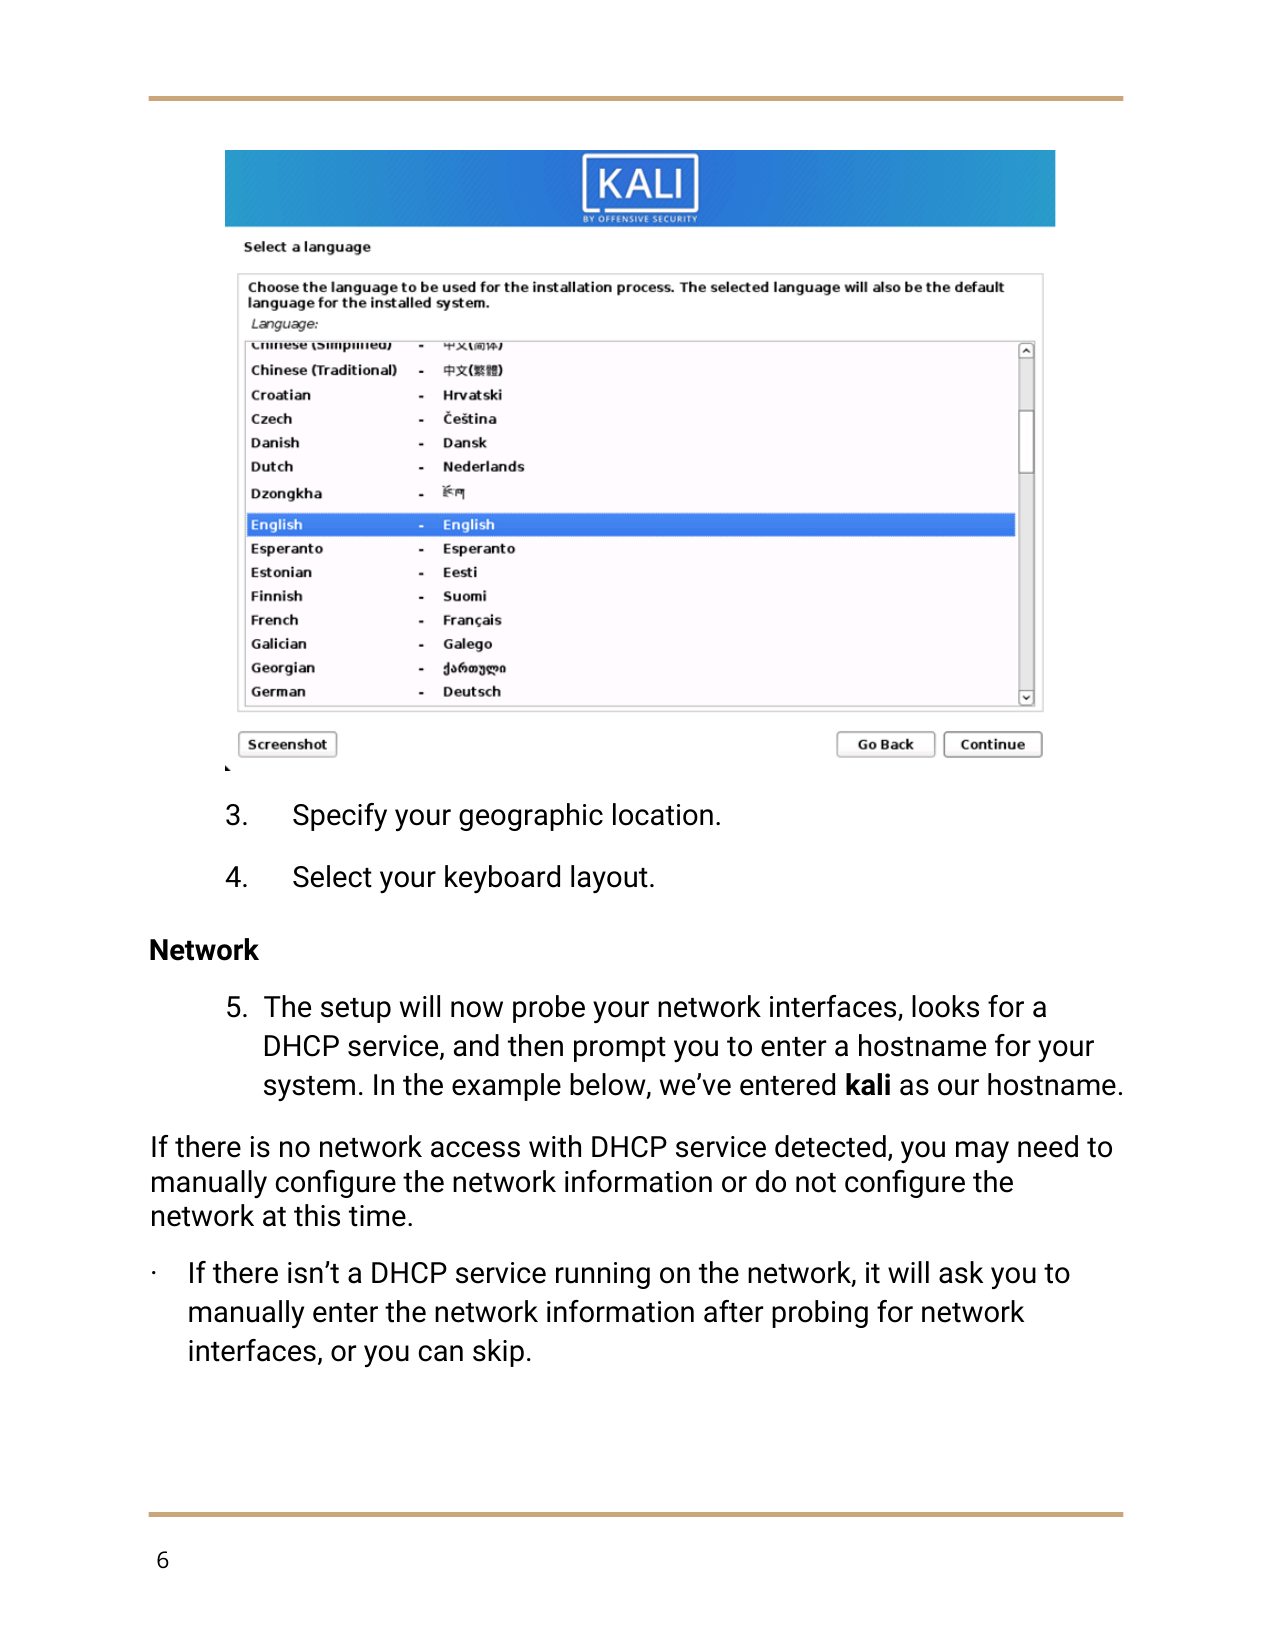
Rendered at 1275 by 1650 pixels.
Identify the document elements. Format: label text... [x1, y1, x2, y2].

text 5. The setup will now probe your network interfaces, looks for a DHCP service, and then prompt you to enter a hostname for your system. In the example below, we’ve entered kali as our hostname. [225, 990, 1125, 1103]
text · If there isn’t a DHCP service running on the network, it will ask you to manually enter the network information after probing for network interfaces, or you can skip. [150, 1256, 1125, 1369]
picture [148, 1512, 1124, 1517]
text 3. Specify your geographic location. [225, 798, 1125, 832]
text 4. Select your keyboard layout. [225, 860, 1125, 894]
subtitle Network [148, 933, 1125, 967]
picture [225, 150, 1056, 771]
picture [148, 96, 1124, 101]
text If there is no network access with DHCP service detected, you may need to manually configure the network information or do not configure the network at this time. [150, 1131, 1125, 1233]
